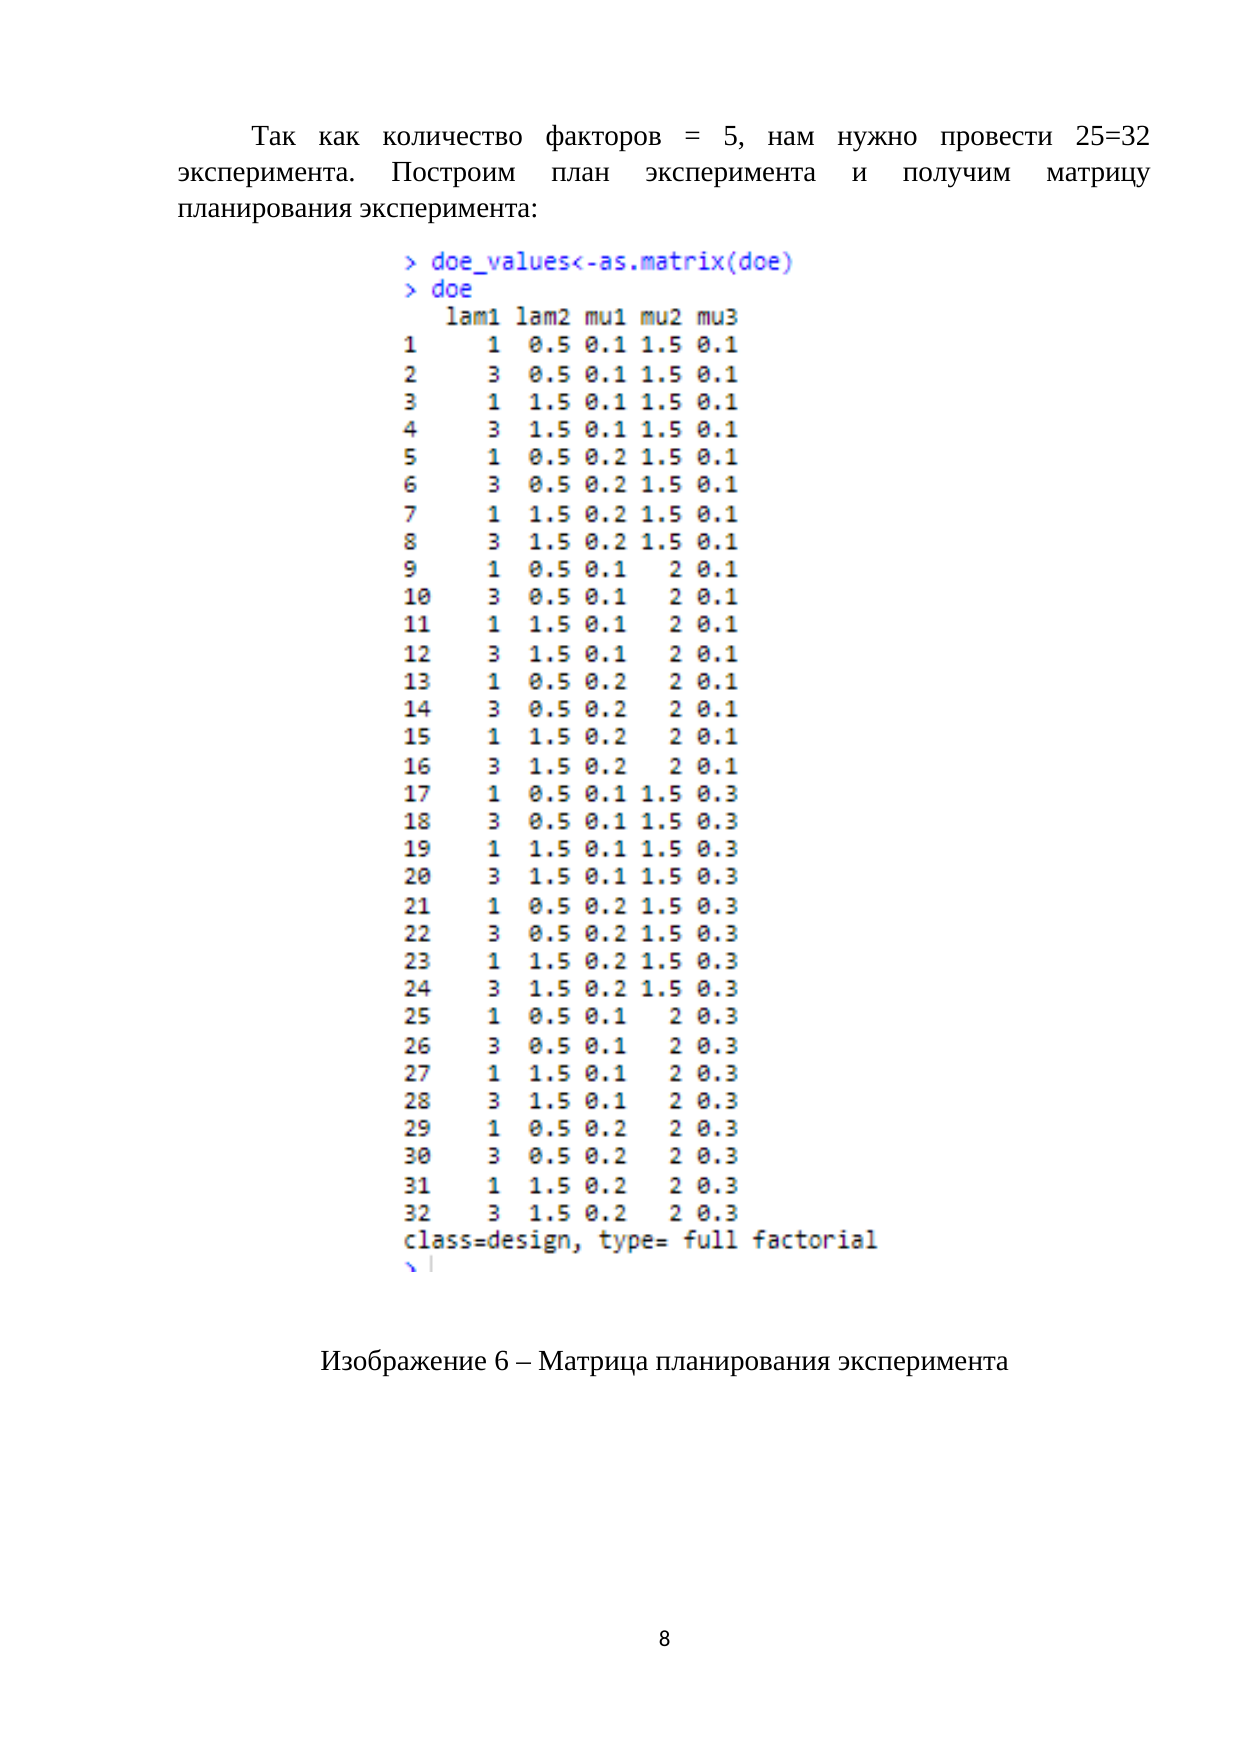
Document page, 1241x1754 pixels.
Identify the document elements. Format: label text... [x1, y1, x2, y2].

text Так как количество факторов = 5, нам нужно провести 25=32 эксперимента. Построим план эксперимента и получим матрицу планирования эксперимента: [177, 118, 1152, 224]
text Изображение 6 – Матрица планирования эксперимента [177, 1343, 1152, 1377]
picture [394, 243, 935, 1272]
